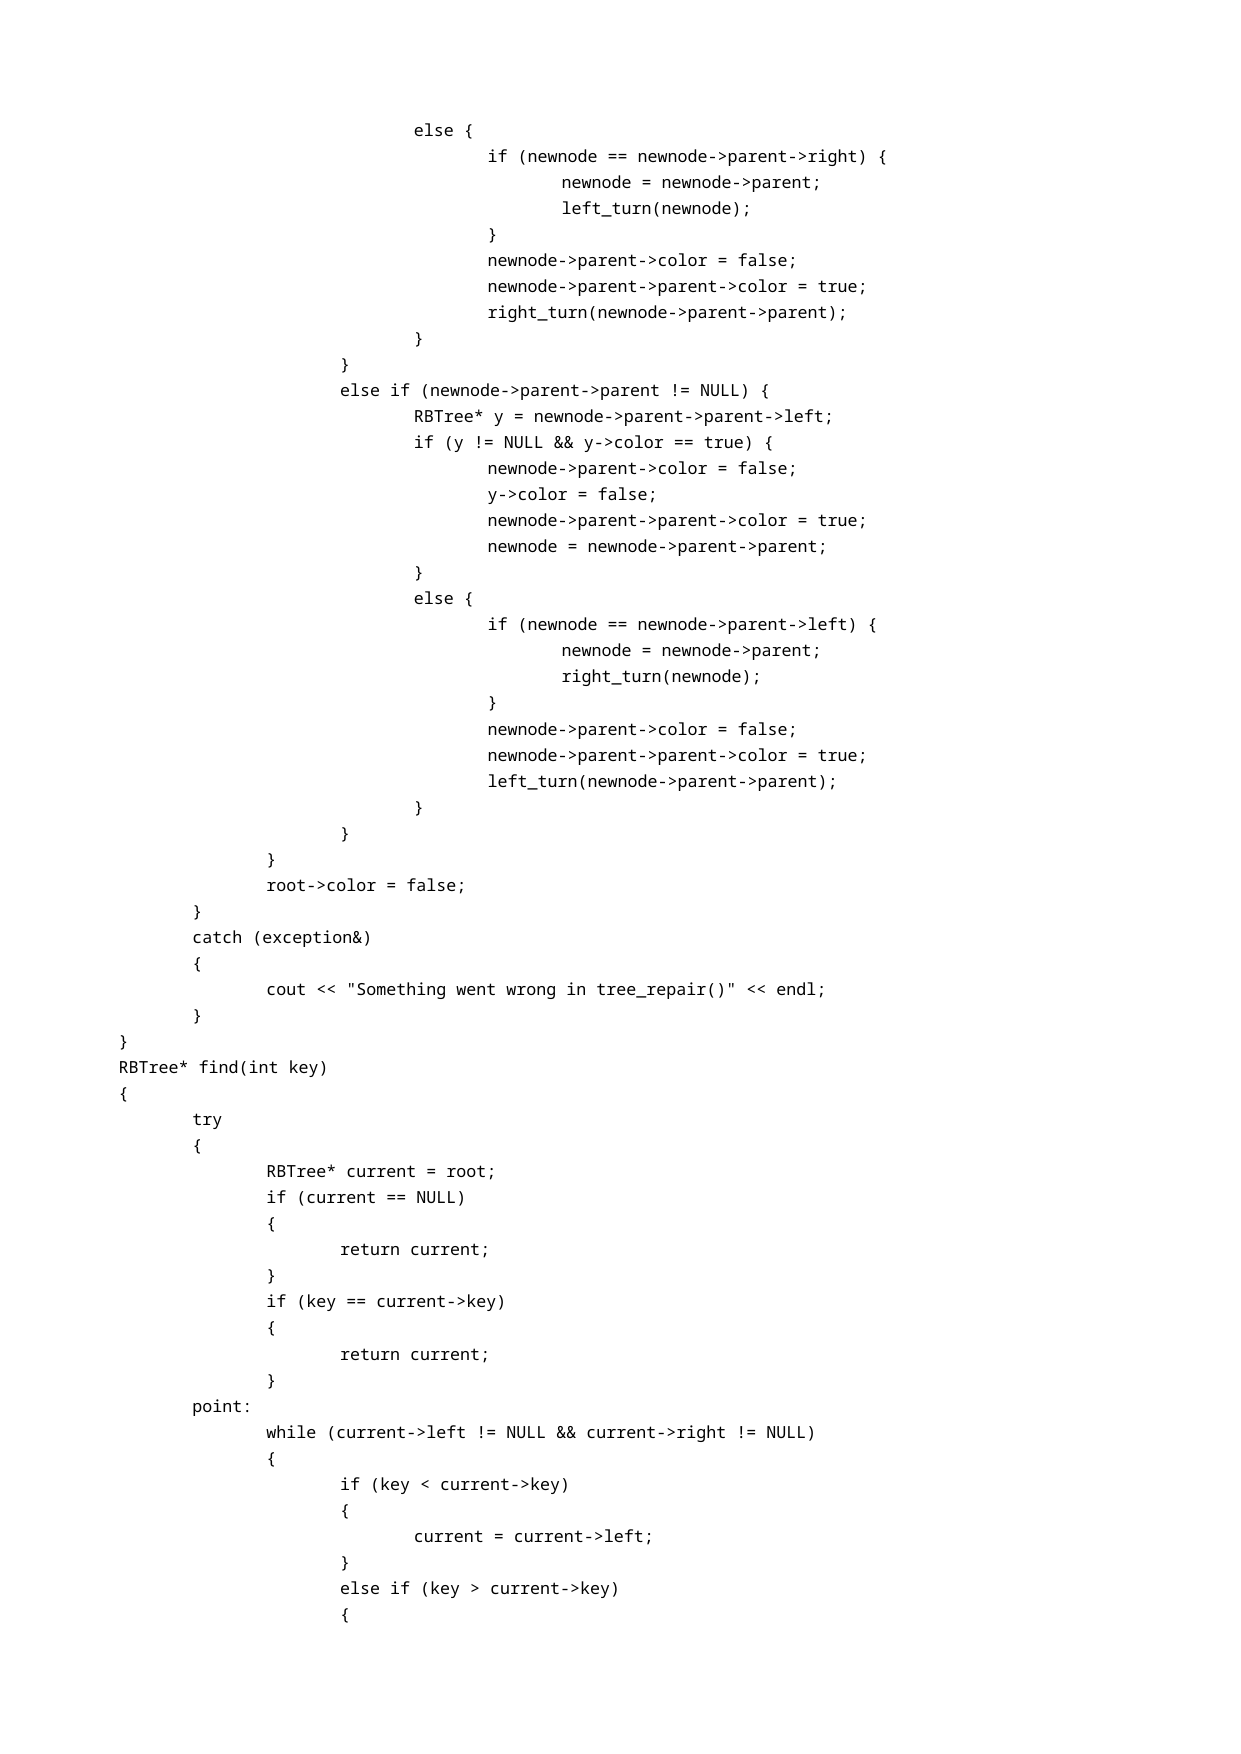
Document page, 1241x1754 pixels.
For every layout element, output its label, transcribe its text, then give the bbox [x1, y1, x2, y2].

text } [44, 352, 1196, 375]
text return current; [44, 1238, 1196, 1261]
text point: [44, 1394, 1196, 1417]
text else { [44, 118, 1196, 141]
text newnode->parent->color = false; [44, 717, 1196, 740]
text } [44, 795, 1196, 818]
text if (key == current->key) [44, 1290, 1196, 1313]
text try [44, 1108, 1196, 1130]
text newnode = newnode->parent; [44, 639, 1196, 662]
text RBTree* y = newnode->parent->parent->left; [44, 404, 1196, 427]
text else if (newnode->parent->parent != NULL) { [44, 378, 1196, 401]
text newnode = newnode->parent; [44, 170, 1196, 193]
text left_turn(newnode->parent->parent); [44, 769, 1196, 792]
text newnode->parent->color = false; [44, 457, 1196, 479]
text { [44, 1498, 1196, 1521]
text newnode->parent->parent->color = true; [44, 509, 1196, 531]
text else if (key > current->key) [44, 1576, 1196, 1599]
text { [44, 1446, 1196, 1469]
text } [44, 1029, 1196, 1052]
text { [44, 1082, 1196, 1104]
text y->color = false; [44, 483, 1196, 505]
text newnode->parent->color = false; [44, 248, 1196, 271]
text newnode->parent->parent->color = true; [44, 743, 1196, 766]
text } [44, 222, 1196, 245]
text cout << "Something went wrong in tree_repair()" << endl; [44, 977, 1196, 1000]
text } [44, 1264, 1196, 1287]
text if (y != NULL && y->color == true) { [44, 431, 1196, 453]
text if (newnode == newnode->parent->right) { [44, 144, 1196, 167]
text } [44, 1003, 1196, 1026]
text root->color = false; [44, 873, 1196, 896]
text newnode->parent->parent->color = true; [44, 274, 1196, 297]
text if (key < current->key) [44, 1472, 1196, 1495]
text { [44, 1212, 1196, 1234]
text } [44, 561, 1196, 583]
text RBTree* current = root; [44, 1160, 1196, 1182]
text } [44, 1368, 1196, 1391]
text return current; [44, 1342, 1196, 1365]
text left_turn(newnode); [44, 196, 1196, 219]
text } [44, 326, 1196, 349]
text } [44, 1550, 1196, 1573]
text right_turn(newnode->parent->parent); [44, 300, 1196, 323]
text { [44, 951, 1196, 974]
text right_turn(newnode); [44, 665, 1196, 688]
text if (current == NULL) [44, 1186, 1196, 1208]
text } [44, 821, 1196, 844]
text current = current->left; [44, 1524, 1196, 1547]
text RBTree* find(int key) [44, 1056, 1196, 1078]
text catch (exception&) [44, 925, 1196, 948]
text } [44, 691, 1196, 714]
text else { [44, 587, 1196, 609]
text } [44, 899, 1196, 922]
text { [44, 1602, 1196, 1625]
text while (current->left != NULL && current->right != NULL) [44, 1420, 1196, 1443]
text { [44, 1134, 1196, 1156]
text if (newnode == newnode->parent->left) { [44, 613, 1196, 636]
text } [44, 847, 1196, 870]
text newnode = newnode->parent->parent; [44, 535, 1196, 557]
text { [44, 1316, 1196, 1339]
